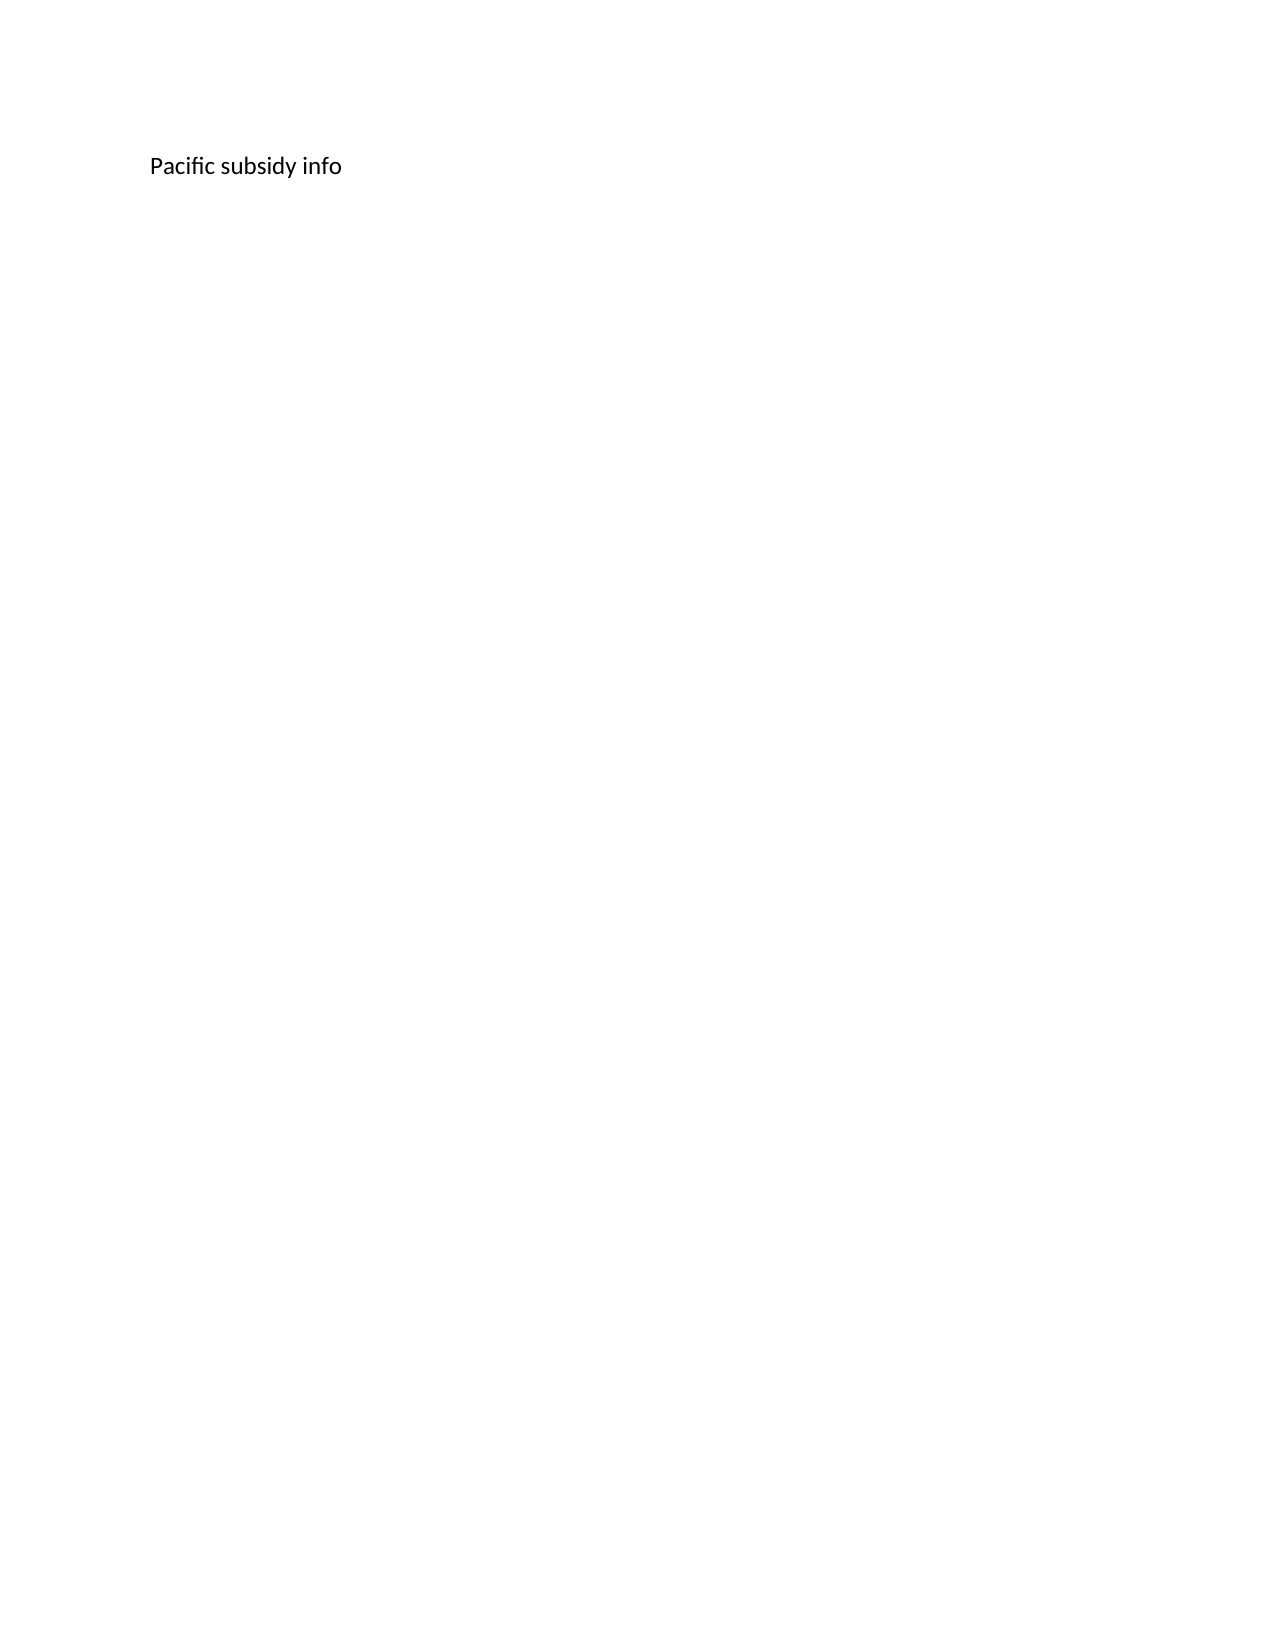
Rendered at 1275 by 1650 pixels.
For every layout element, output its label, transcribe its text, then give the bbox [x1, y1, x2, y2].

text Pacific subsidy info [150, 150, 1125, 181]
